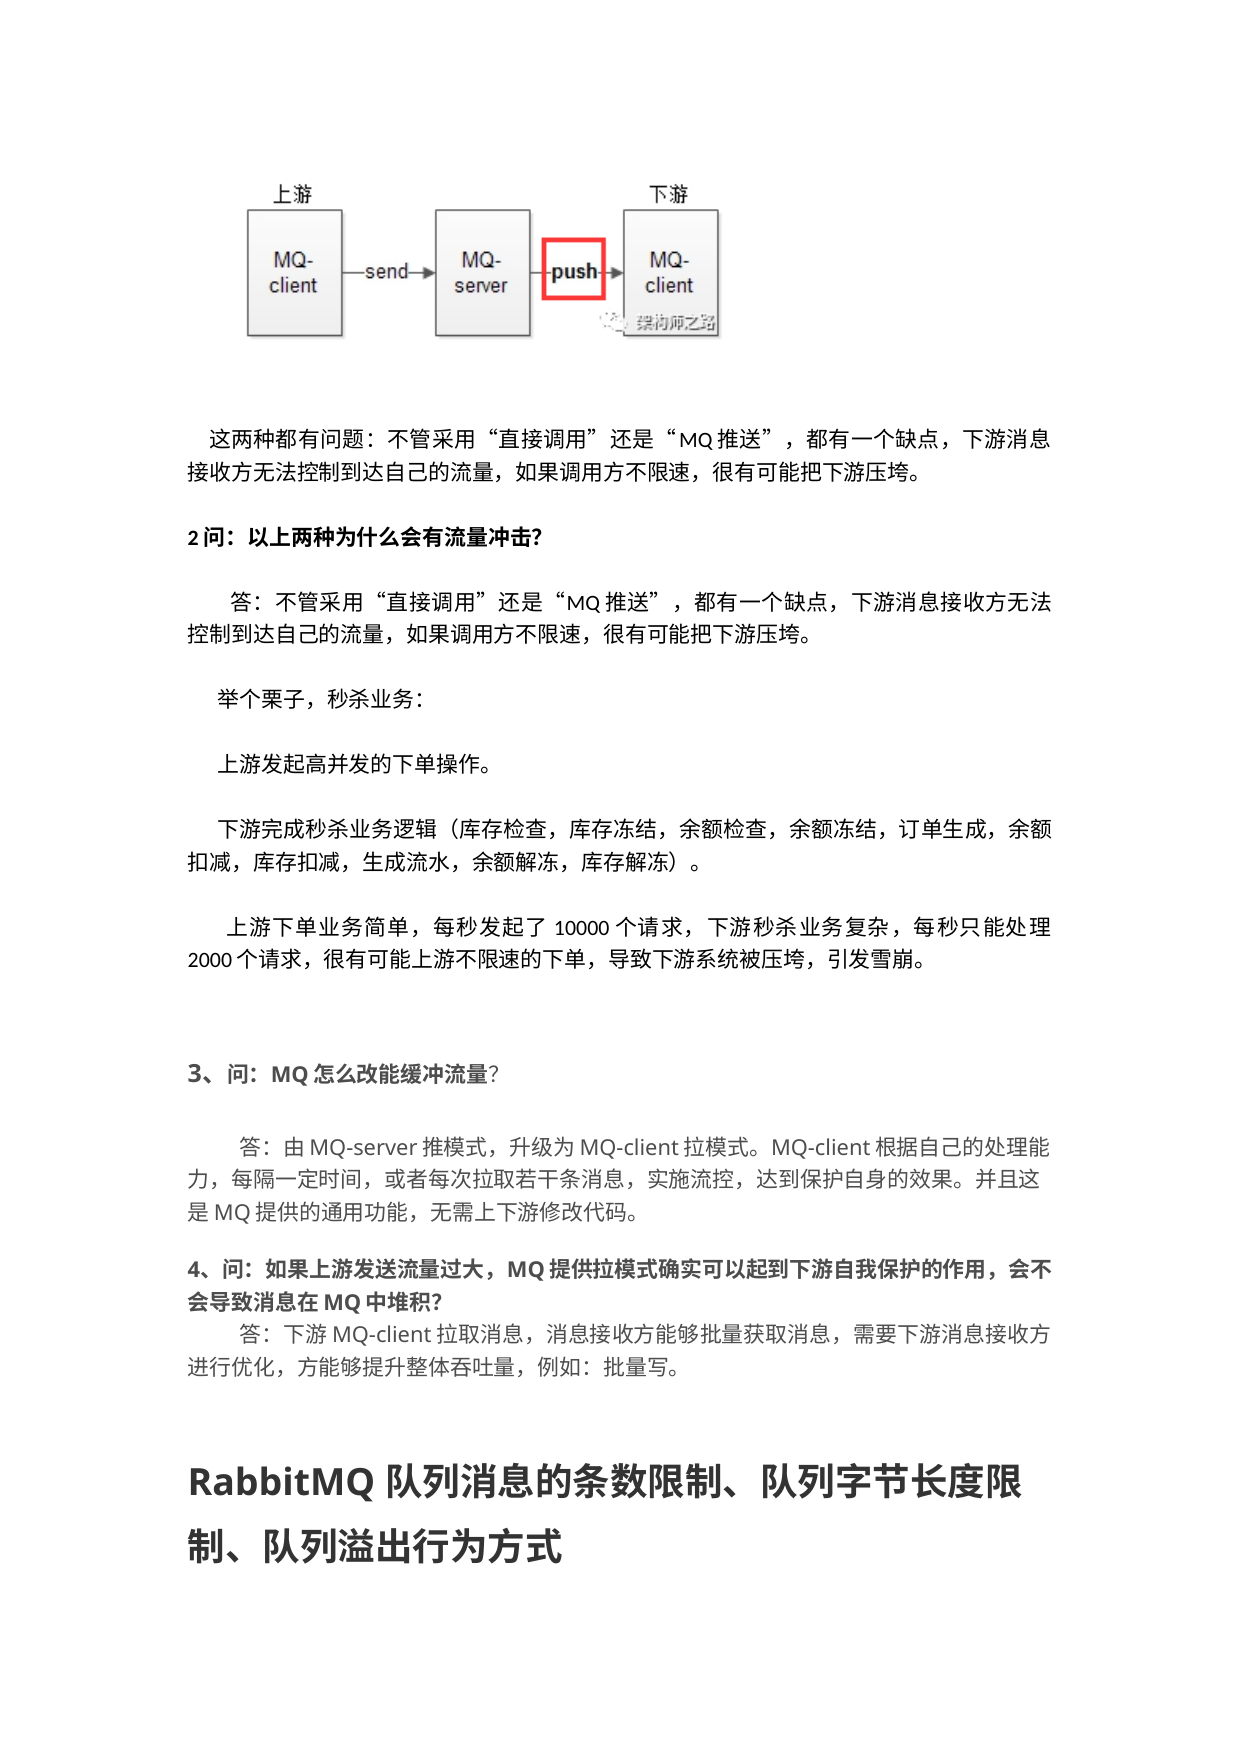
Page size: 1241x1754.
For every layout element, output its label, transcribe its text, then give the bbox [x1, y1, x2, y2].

text 4、问：如果上游发送流量过大，MQ提供拉模式确实可以起到下游自我保护的作用，会不会导致消息在MQ中堆积？ 答：下游MQ-client拉取消息，消息接收方能够批量获取消息，需要下游消息接收方进行优化，方能够提升整体吞吐量，例如：批量写。 [187, 1252, 1053, 1382]
text 3、问：MQ怎么改能缓冲流量？ [187, 1039, 1053, 1104]
text 答：由MQ-server推模式，升级为MQ-client拉模式。MQ-client根据自己的处理能力，每隔一定时间，或者每次拉取若干条消息，实施流控，达到保护自身的效果。并且这是MQ提供的通用功能，无需上下游修改代码。 [187, 1129, 1053, 1227]
subtitle RabbitMQ 队列消息的条数限制、队列字节长度限制、队列溢出行为方式 [187, 1447, 1053, 1577]
text 答：不管采用“直接调用”还是“MQ推送”，都有一个缺点，下游消息接收方无法控制到达自己的流量，如果调用方不限速，很有可能把下游压垮。 [187, 584, 1053, 649]
text 这两种都有问题：不管采用“直接调用”还是“MQ推送”，都有一个缺点，下游消息接收方无法控制到达自己的流量，如果调用方不限速，很有可能把下游压垮。 [187, 422, 1053, 487]
text 上游发起高并发的下单操作。 [187, 747, 1053, 779]
text 2 问：以上两种为什么会有流量冲击？ [187, 519, 1053, 552]
text 上游下单业务简单，每秒发起了10000个请求，下游秒杀业务复杂，每秒只能处理2000个请求，很有可能上游不限速的下单，导致下游系统被压垮，引发雪崩。 [187, 909, 1053, 974]
text 下游完成秒杀业务逻辑（库存检查，库存冻结，余额检查，余额冻结，订单生成，余额扣减，库存扣减，生成流水，余额解冻，库存解冻）。 [187, 812, 1053, 877]
picture [227, 162, 765, 357]
text 举个栗子，秒杀业务： [187, 682, 1053, 714]
